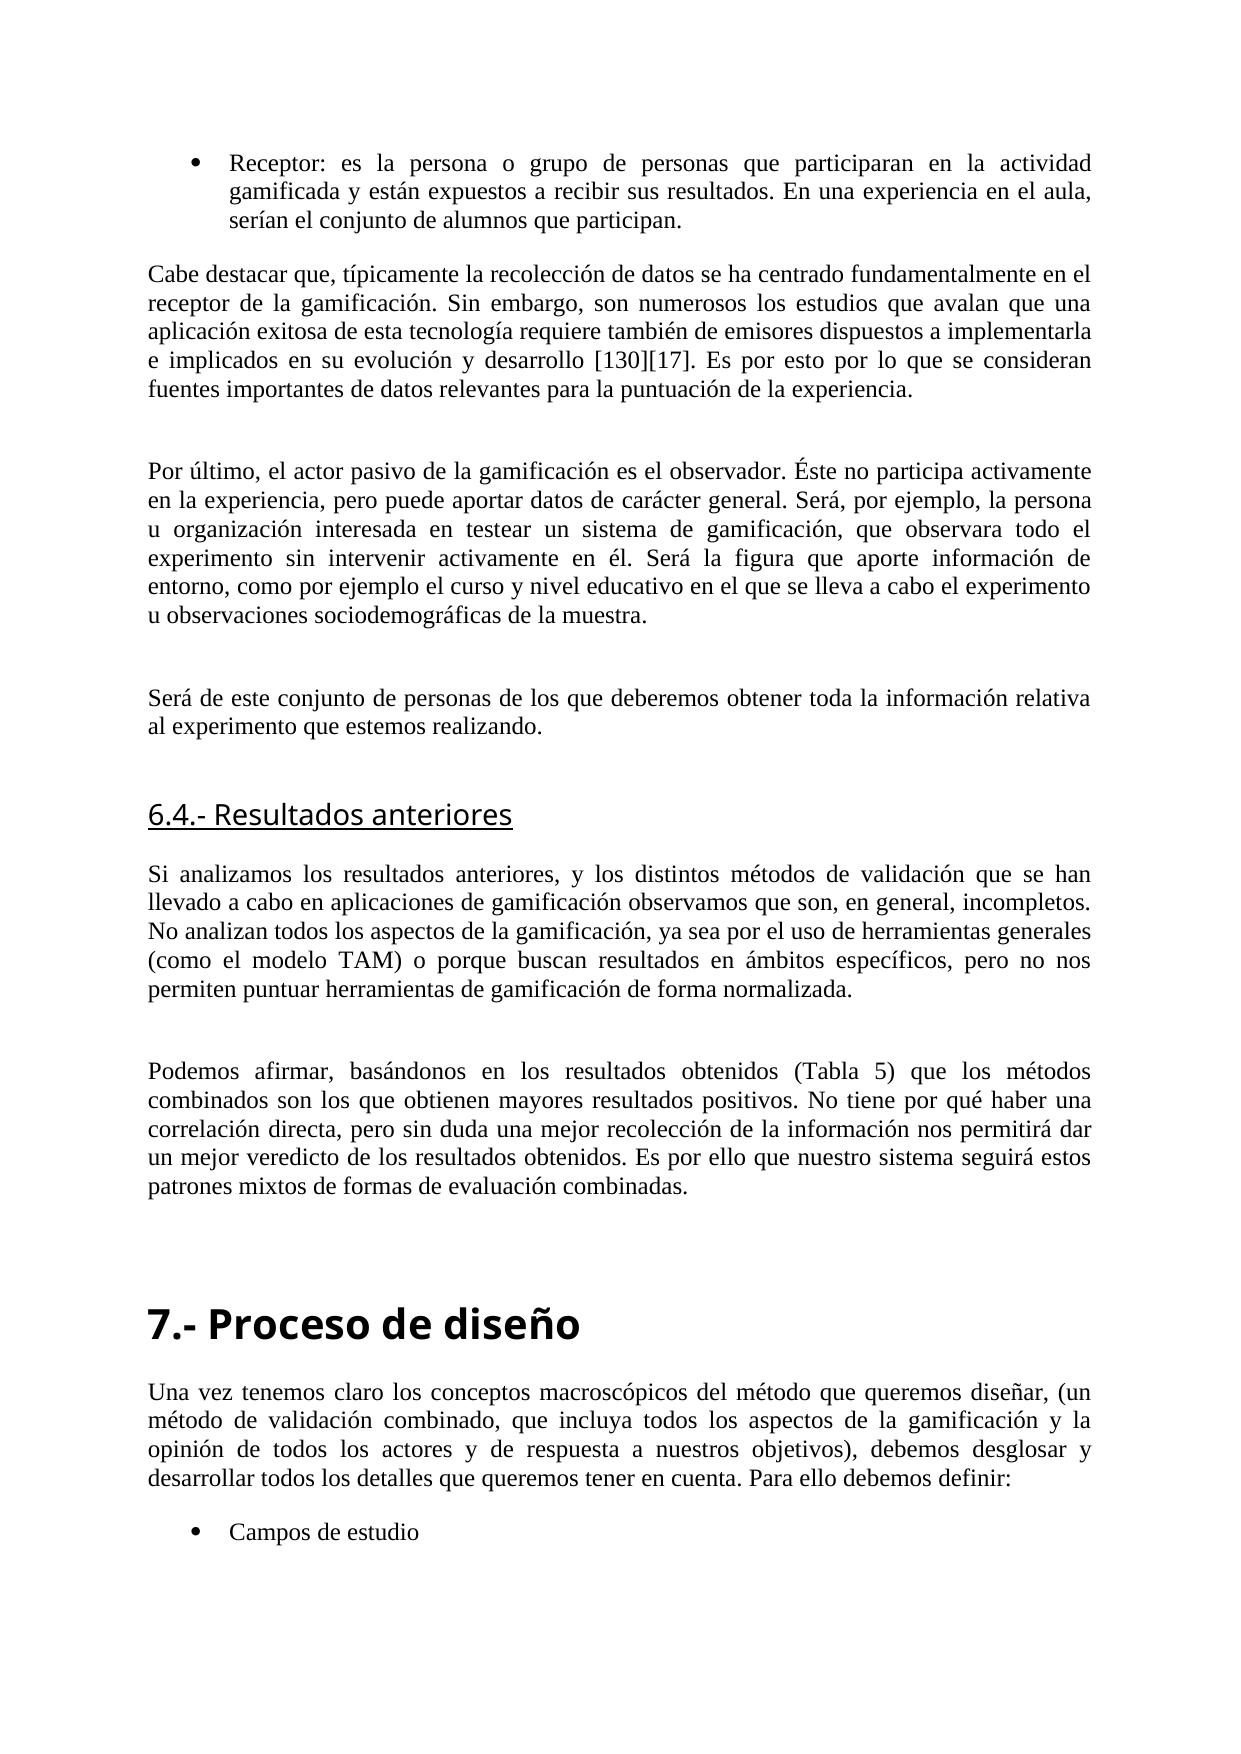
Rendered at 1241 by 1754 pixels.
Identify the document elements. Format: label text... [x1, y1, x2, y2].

text Una vez tenemos claro los conceptos macroscópicos del método que queremos diseñar, (un método de validación combinado, que incluya todos los aspectos de la gamificación y la opinión de todos los actores y de respuesta a nuestros objetivos), debemos desglosar y desarrollar todos los detalles que queremos tener en cuenta. Para ello debemos definir: [148, 1377, 1092, 1492]
text Receptor: es la persona o grupo de personas que participaran en la actividad gamificada y están expuestos a recibir sus resultados. En una experiencia en el aula, serían el conjunto de alumnos que participan. [191, 148, 1092, 234]
subtitle 7.- Proceso de diseño [148, 1295, 1092, 1352]
text Podemos afirmar, basándonos en los resultados obtenidos (Tabla 5) que los métodos combinados son los que obtienen mayores resultados positivos. No tiene por qué haber una correlación directa, pero sin duda una mejor recolección de la información nos permitirá dar un mejor veredicto de los resultados obtenidos. Es por ello que nuestro sistema seguirá estos patrones mixtos de formas de evaluación combinadas. [148, 1056, 1092, 1200]
subtitle 6.4.- Resultados anteriores [148, 794, 1092, 834]
text Por último, el actor pasivo de la gamificación es el observador. Éste no participa activamente en la experiencia, pero puede aportar datos de carácter general. Será, por ejemplo, la persona u organización interesada en testear un sistema de gamificación, que observara todo el experimento sin intervenir activamente en él. Será la figura que aporte información de entorno, como por ejemplo el curso y nivel educativo en el que se lleva a cabo el experimento u observaciones sociodemográficas de la muestra. [148, 456, 1092, 629]
text Será de este conjunto de personas de los que deberemos obtener toda la información relativa al experimento que estemos realizando. [148, 683, 1092, 740]
text Cabe destacar que, típicamente la recolección de datos se ha centrado fundamentalmente en el receptor de la gamificación. Sin embargo, son numerosos los estudios que avalan que una aplicación exitosa de esta tecnología requiere también de emisores dispuestos a implementarla e implicados en su evolución y desarrollo [130][17]. Es por esto por lo que se consideran fuentes importantes de datos relevantes para la puntuación de la experiencia. [148, 259, 1092, 403]
text Si analizamos los resultados anteriores, y los distintos métodos de validación que se han llevado a cabo en aplicaciones de gamificación observamos que son, en general, incompletos. No analizan todos los aspectos de la gamificación, ya sea por el uso de herramientas generales (como el modelo TAM) o porque buscan resultados en ámbitos específicos, pero no nos permiten puntuar herramientas de gamificación de forma normalizada. [148, 859, 1092, 1002]
text Campos de estudio [191, 1517, 1092, 1545]
